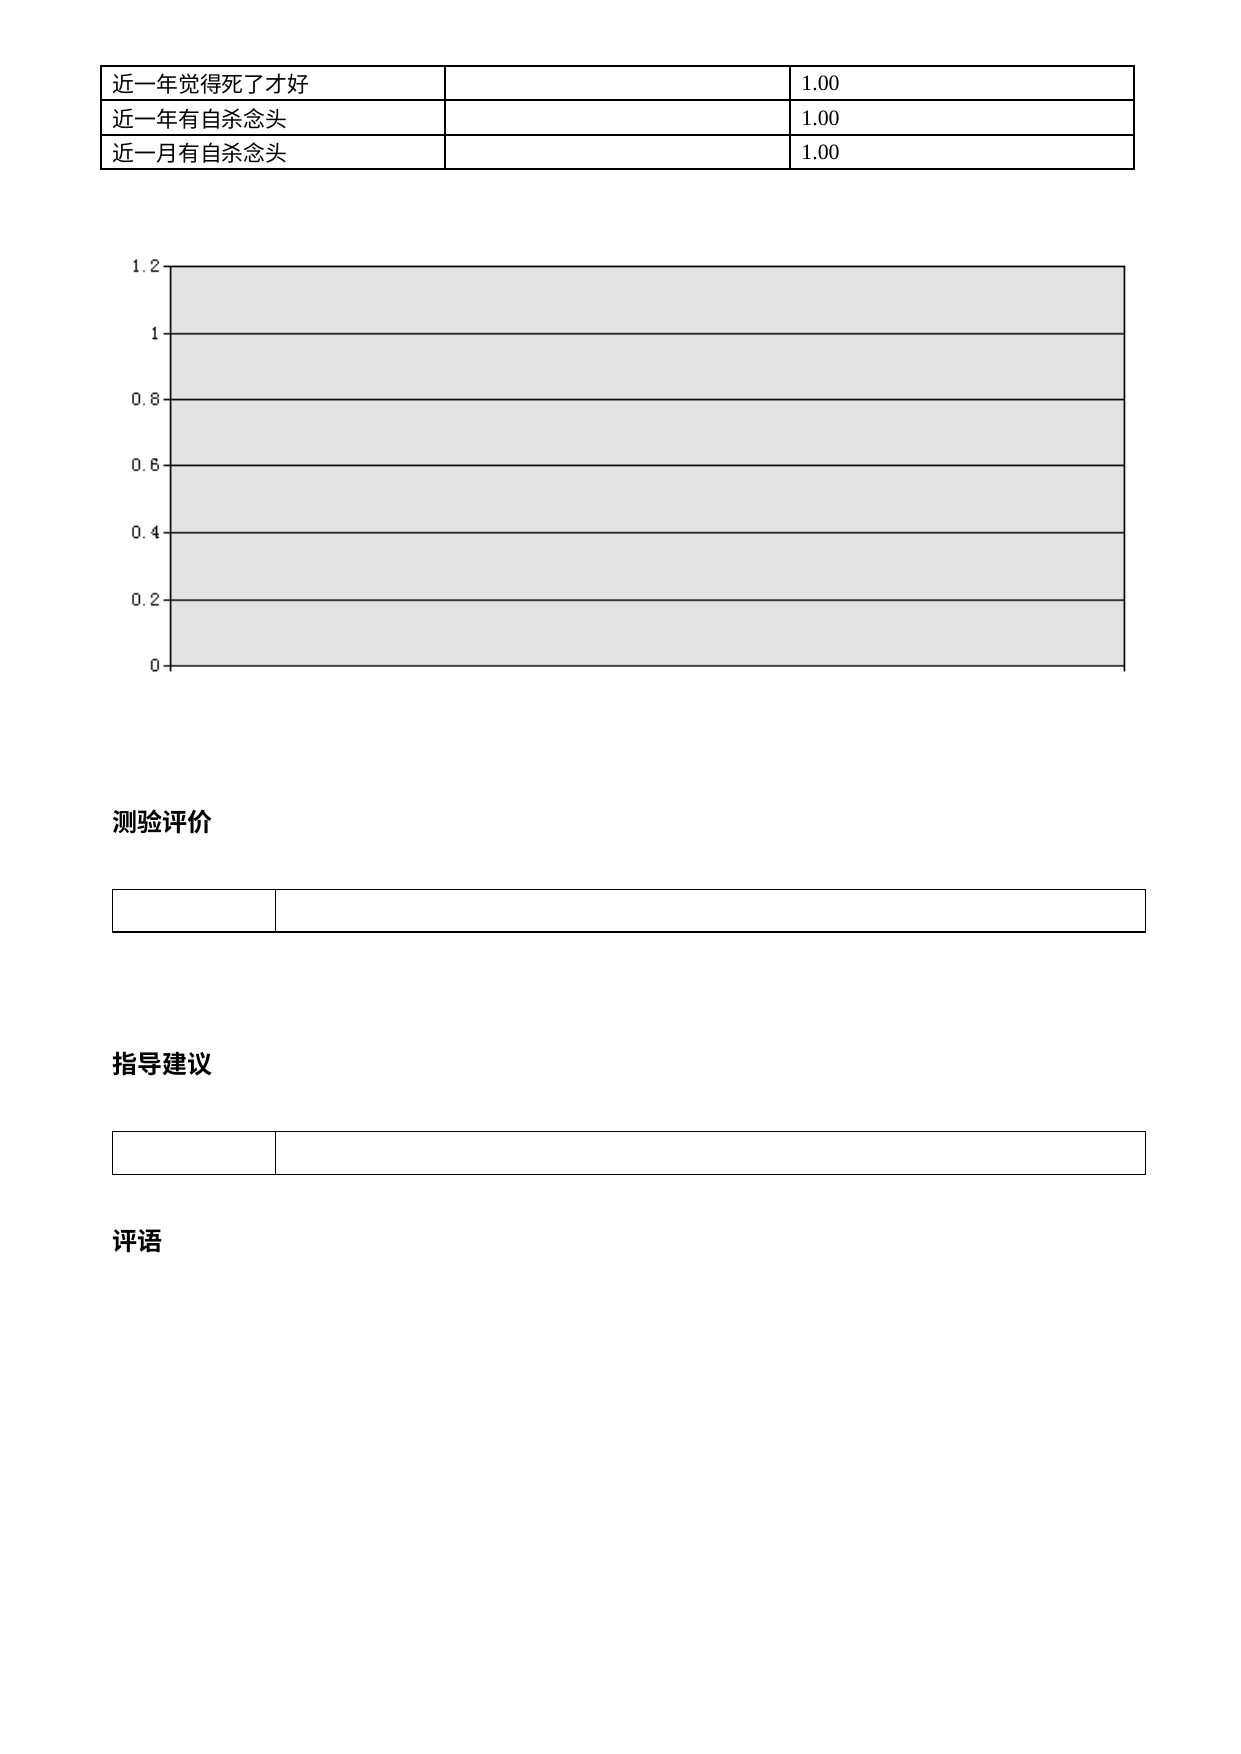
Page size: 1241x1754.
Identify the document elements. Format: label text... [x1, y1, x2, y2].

table_header [276, 1132, 1145, 1174]
table_cell 1.00 [791, 101, 1133, 134]
table_cell 近一年觉得死了才好 [102, 67, 444, 99]
text 评语 [112, 1207, 1146, 1272]
picture [120, 244, 1138, 714]
table_cell 1.00 [791, 67, 1133, 99]
text 指导建议 [112, 1030, 1146, 1095]
table_header [113, 890, 275, 931]
table_cell 近一年有自杀念头 [102, 101, 444, 134]
text 测验评价 [112, 788, 1146, 853]
table_header [276, 890, 1145, 931]
table_cell 近一月有自杀念头 [102, 136, 444, 168]
table_cell [446, 67, 789, 99]
table_cell [446, 136, 789, 168]
table_cell 1.00 [791, 136, 1133, 168]
table_header [113, 1132, 275, 1174]
table_cell [446, 101, 789, 134]
